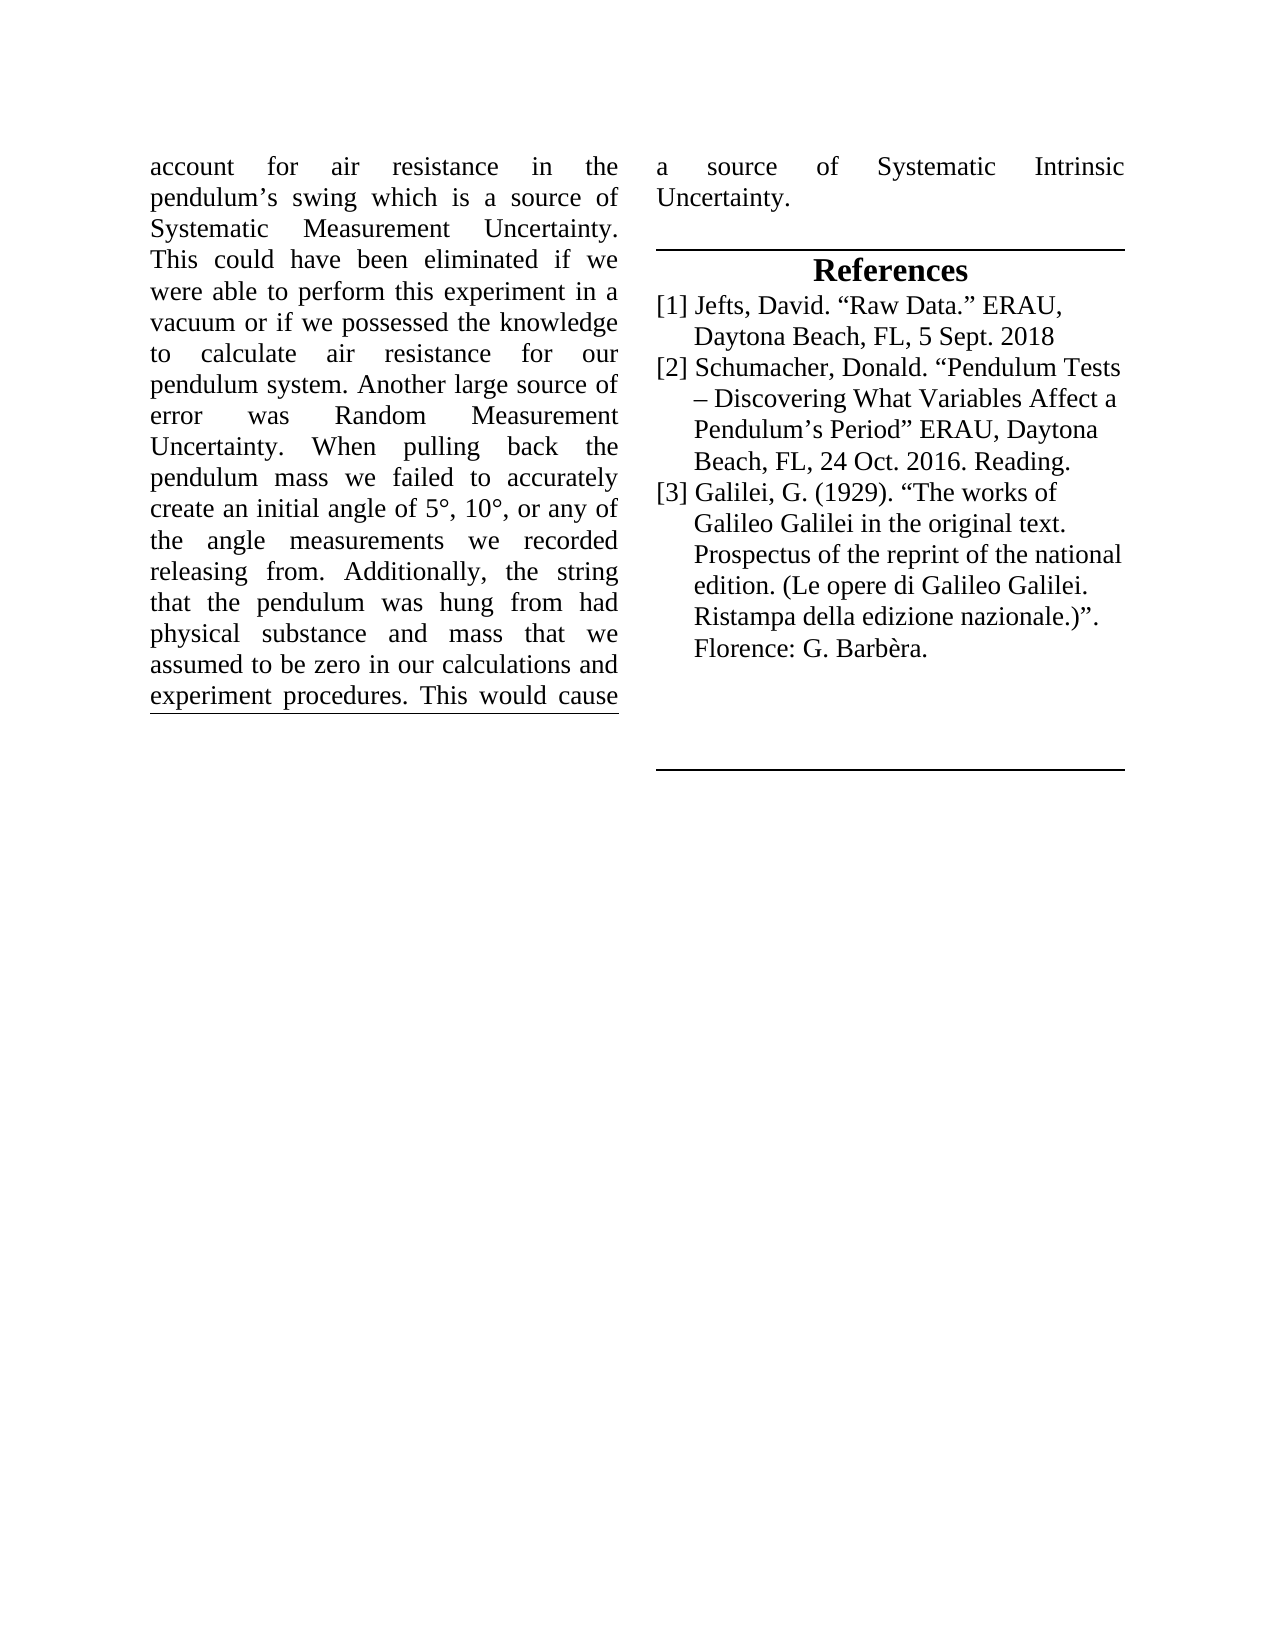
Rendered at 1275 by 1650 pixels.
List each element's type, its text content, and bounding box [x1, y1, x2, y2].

text [2] Schumacher, Donald. “Pendulum Tests – Discovering What Variables Affect a Pendulum’s Period” ERAU, Daytona Beach, FL, 24 Oct. 2016. Reading. [656, 351, 1125, 476]
text [3] Galilei, G. (1929). “The works of Galileo Galilei in the original text. Prospectus of the reprint of the national edition. (Le opere di Galileo Galilei. Ristampa della edizione nazionale.)”. Florence: G. Barbèra. [656, 476, 1125, 666]
text References [656, 251, 1125, 289]
text [1] Jefts, David. “Raw Data.” ERAU, Daytona Beach, FL, 5 Sept. 2018 [656, 289, 1125, 351]
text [656, 150, 1125, 216]
